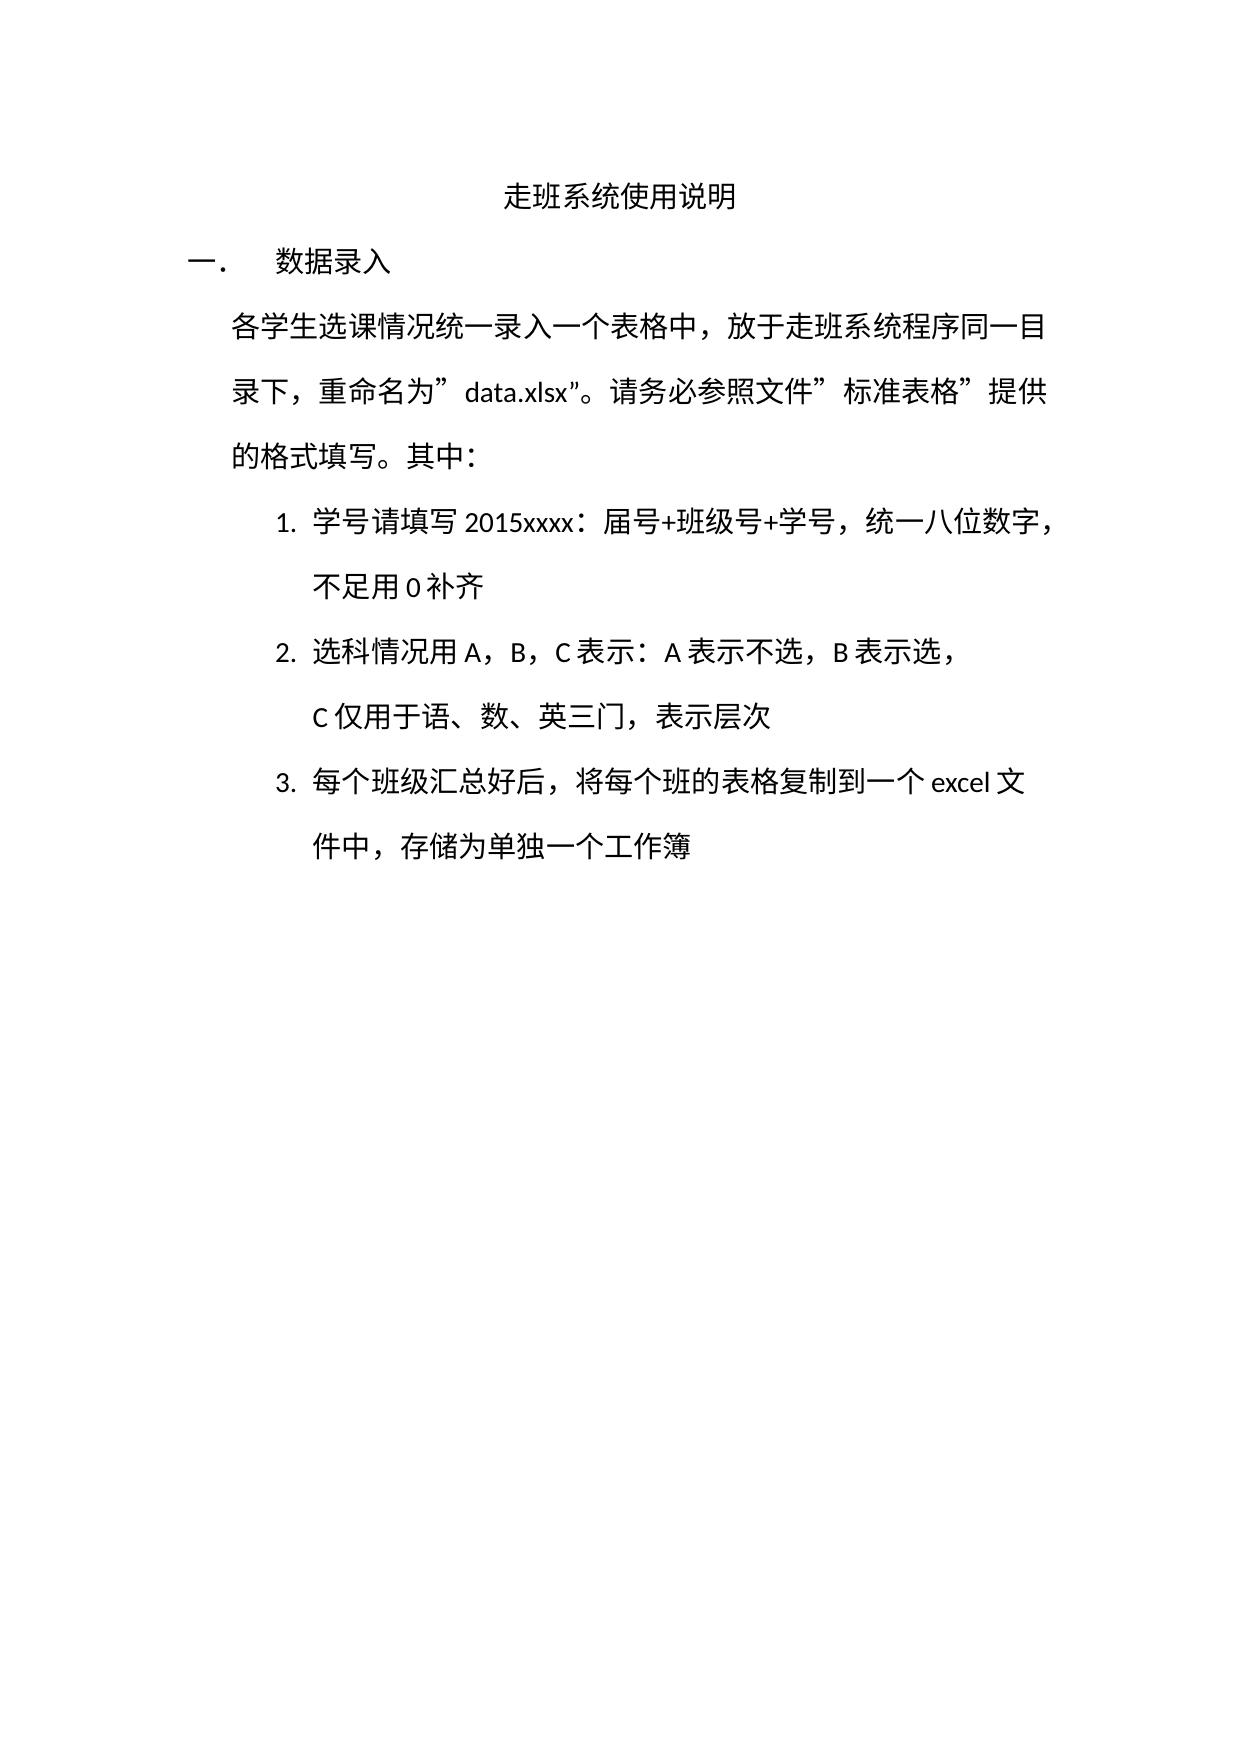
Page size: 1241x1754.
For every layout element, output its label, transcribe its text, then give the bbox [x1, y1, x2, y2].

list 学号请填写2015xxxx：届号+班级号+学号，统一八位数字，不足用0补齐 [275, 487, 1053, 617]
list 选科情况用A，B，C表示：A表示不选，B表示选， C仅用于语、数、英三门，表示层次 [275, 617, 1053, 747]
list 各学生选课情况统一录入一个表格中，放于走班系统程序同一目录下，重命名为”data.xlsx”。请务必参照文件”标准表格”提供的格式填写。其中： [231, 292, 1053, 487]
list 每个班级汇总好后，将每个班的表格复制到一个excel文件中，存储为单独一个工作簿 [275, 747, 1053, 877]
list 数据录入 [187, 227, 1053, 292]
text 走班系统使用说明 [187, 162, 1053, 227]
